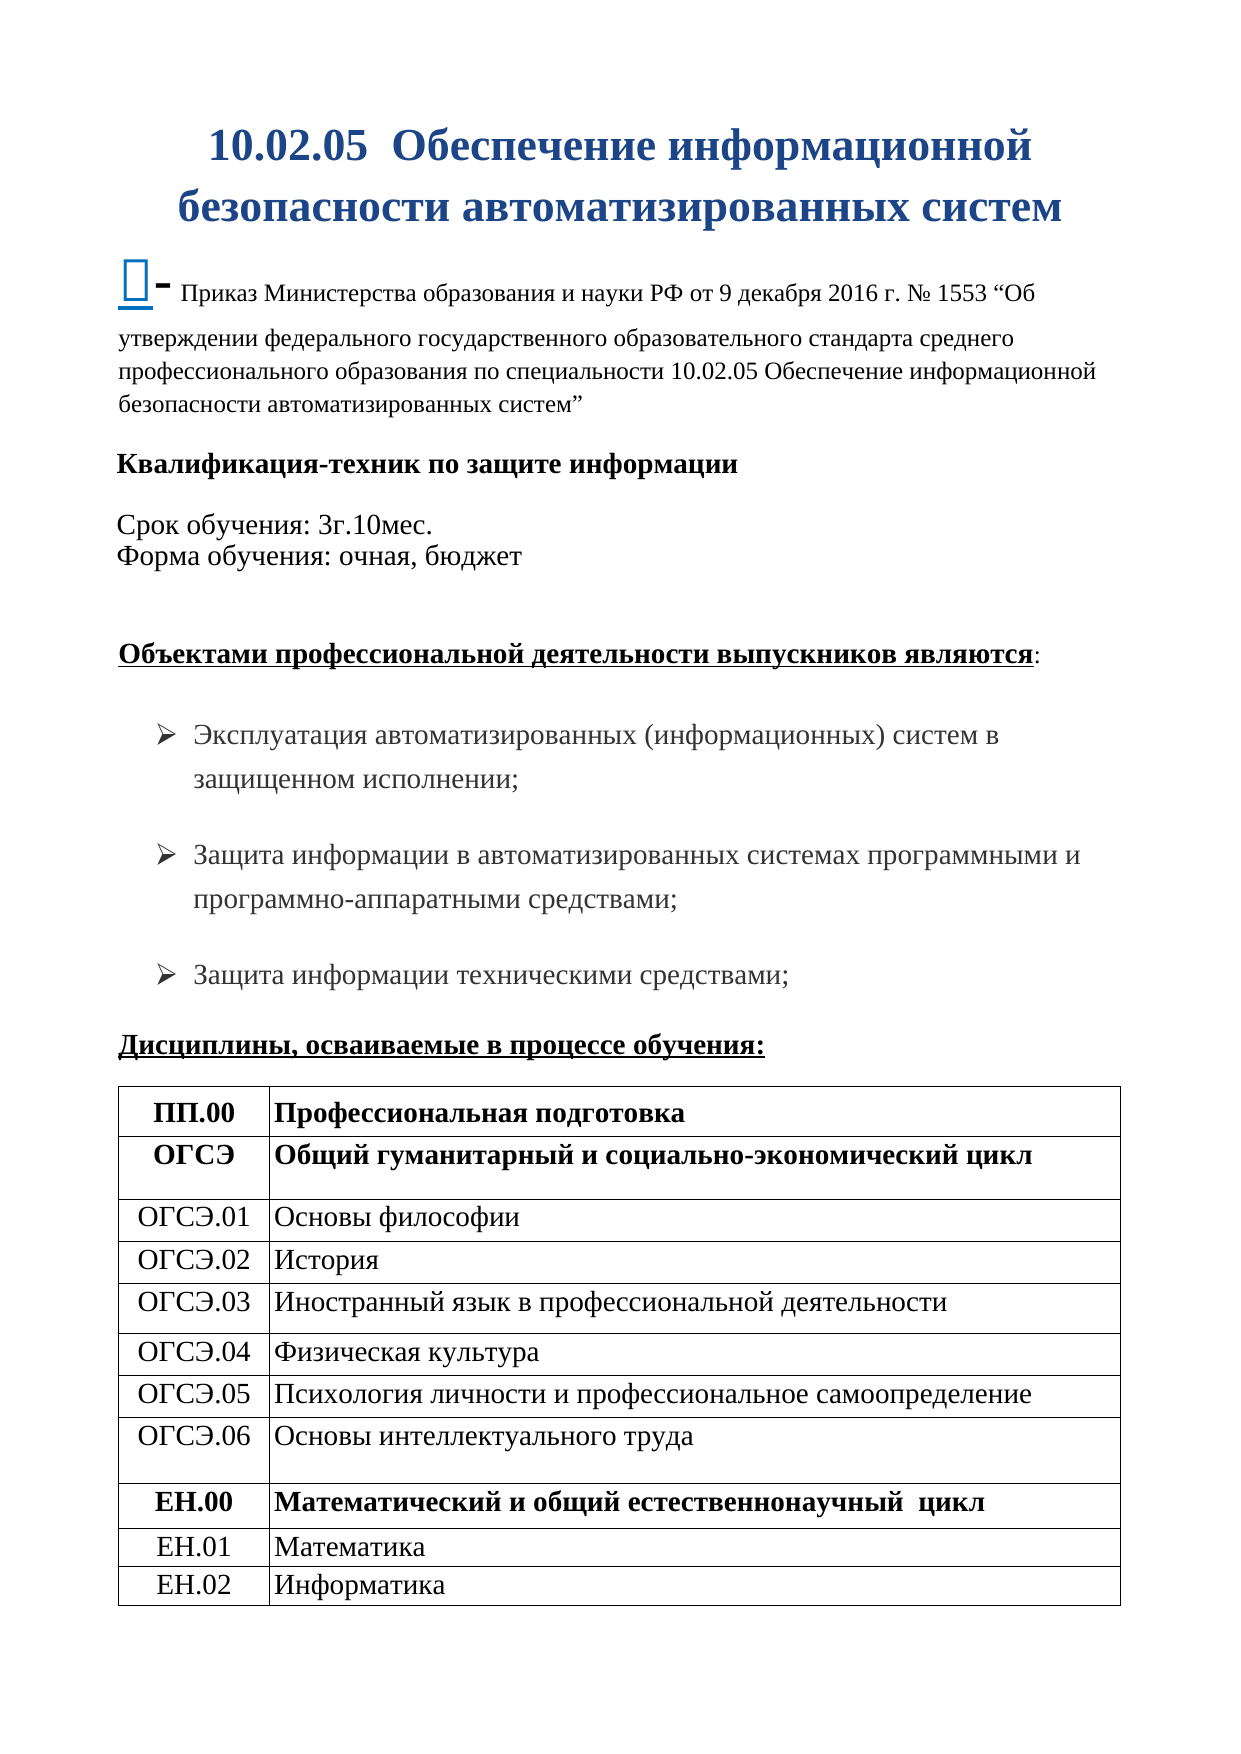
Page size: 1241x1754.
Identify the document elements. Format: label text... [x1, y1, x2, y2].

table_cell История [270, 1242, 1120, 1283]
text Дисциплины, осваиваемые в процессе обучения: [118, 1027, 1122, 1061]
text Объектами профессиональной деятельности выпускников являются: [118, 637, 1122, 670]
table_cell ЕН.00 [119, 1484, 269, 1528]
text 10.02.05 Обеспечение информационной безопасности автоматизированных систем [118, 118, 1122, 231]
table_cell ЕН.02 [119, 1567, 269, 1605]
table_header Профессиональная подготовка [270, 1087, 1120, 1136]
table_cell Математика [270, 1529, 1120, 1566]
table_cell ОГСЭ.04 [119, 1334, 269, 1375]
table_cell Иностранный язык в профессиональной деятельности [270, 1284, 1120, 1333]
table_cell ОГСЭ.06 [119, 1418, 269, 1483]
table_cell Общий гуманитарный и социально-экономический цикл [270, 1137, 1120, 1198]
table_cell ОГСЭ.02 [119, 1242, 269, 1283]
table_header ПП.00 [119, 1087, 269, 1136]
table_cell ОГСЭ.03 [119, 1284, 269, 1333]
text Квалификация-техник по защите информации [116, 448, 1083, 479]
table_cell ОГСЭ.01 [119, 1200, 269, 1241]
table_cell Физическая культура [270, 1334, 1120, 1375]
list Защита информации техническими средствами; [156, 941, 1122, 1001]
table_cell ОГСЭ.05 [119, 1376, 269, 1417]
table_cell ЕН.01 [119, 1529, 269, 1566]
table_cell Основы интеллектуального труда [270, 1418, 1120, 1483]
table_cell Основы философии [270, 1200, 1120, 1241]
subtitle 📂- Приказ Министерства образования и науки РФ от 9 декабря 2016 г. № 1553 “Об утверждении федерального государственного образовательного стандарта среднего профессионального образования по специальности 10.02.05 Обеспечение информационной безопасности автоматизированных систем” [118, 239, 1122, 418]
list Эксплуатация автоматизированных (информационных) систем в защищенном исполнении; [156, 701, 1122, 795]
list Защита информации в автоматизированных системах программными и программно-аппаратными средствами; [156, 821, 1122, 914]
table_cell Информатика [270, 1567, 1120, 1605]
text Срок обучения: 3г.10мес. [116, 510, 1083, 541]
table_cell ОГСЭ [119, 1137, 269, 1198]
text Форма обучения: очная, бюджет [116, 541, 1083, 572]
table_cell Математический и общий естественнонаучный цикл [270, 1484, 1120, 1528]
table_cell Психология личности и профессиональное самоопределение [270, 1376, 1120, 1417]
